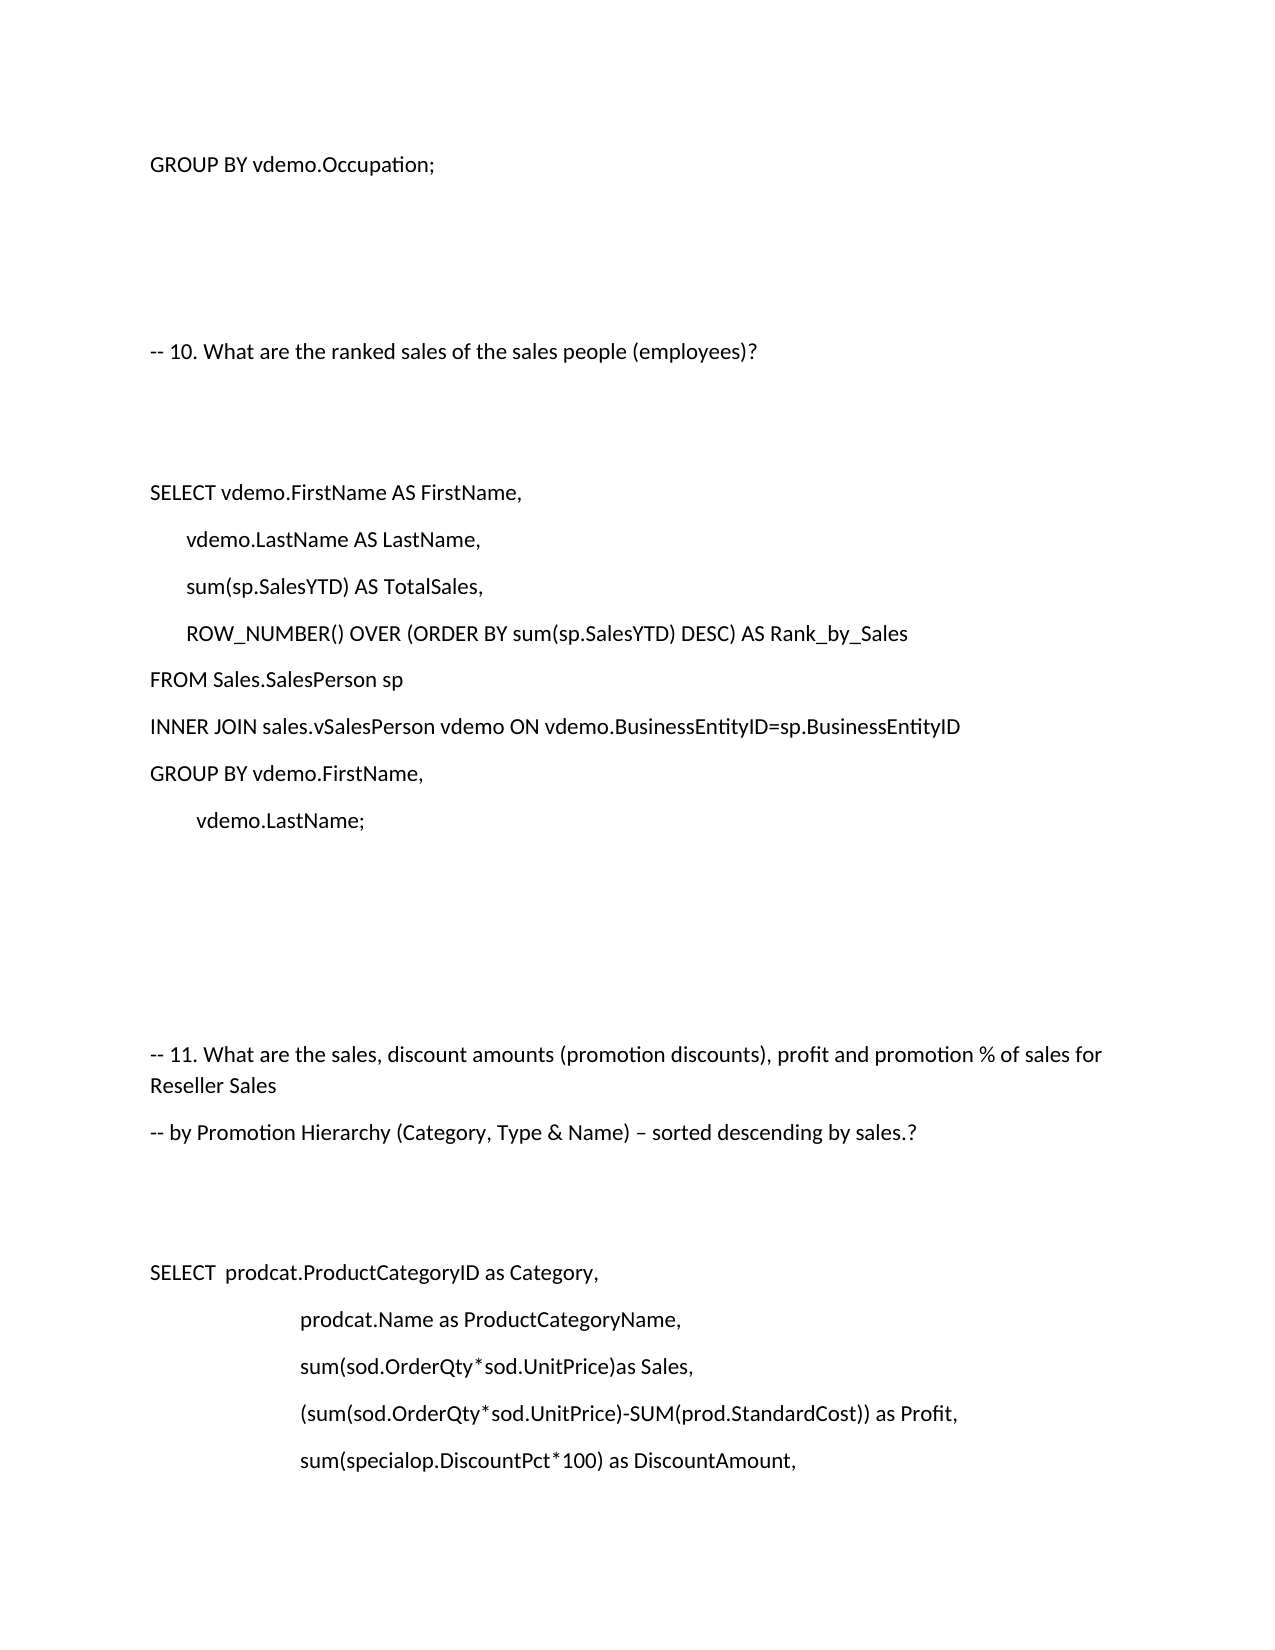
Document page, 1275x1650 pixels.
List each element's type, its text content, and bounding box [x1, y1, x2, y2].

text vdemo.LastName AS LastName, [150, 525, 1125, 553]
text sum(specialop.DiscountPct*100) as DiscountAmount, [150, 1446, 1125, 1474]
text -- by Promotion Hierarchy (Category, Type & Name) – sorted descending by sales.? [150, 1118, 1125, 1146]
text SELECT vdemo.FirstName AS FirstName, [150, 478, 1125, 506]
text vdemo.LastName; [150, 806, 1125, 834]
text FROM Sales.SalesPerson sp [150, 666, 1125, 694]
text GROUP BY vdemo.FirstName, [150, 759, 1125, 787]
text sum(sod.OrderQty*sod.UnitPrice)as Sales, [150, 1352, 1125, 1380]
text GROUP BY vdemo.Occupation; [150, 150, 1125, 178]
text -- 10. What are the ranked sales of the sales people (employees)? [150, 337, 1125, 366]
text INNER JOIN sales.vSalesPerson vdemo ON vdemo.BusinessEntityID=sp.BusinessEntityID [150, 712, 1125, 741]
text sum(sp.SalesYTD) AS TotalSales, [150, 572, 1125, 600]
text SELECT prodcat.ProductCategoryID as Category, [150, 1258, 1125, 1286]
text ROW_NUMBER() OVER (ORDER BY sum(sp.SalesYTD) DESC) AS Rank_by_Sales [150, 619, 1125, 647]
text prodcat.Name as ProductCategoryName, [150, 1305, 1125, 1333]
text (sum(sod.OrderQty*sod.UnitPrice)-SUM(prod.StandardCost)) as Profit, [150, 1399, 1125, 1427]
text -- 11. What are the sales, discount amounts (promotion discounts), profit and promotion % of sales for Reseller Sales [150, 1041, 1125, 1099]
